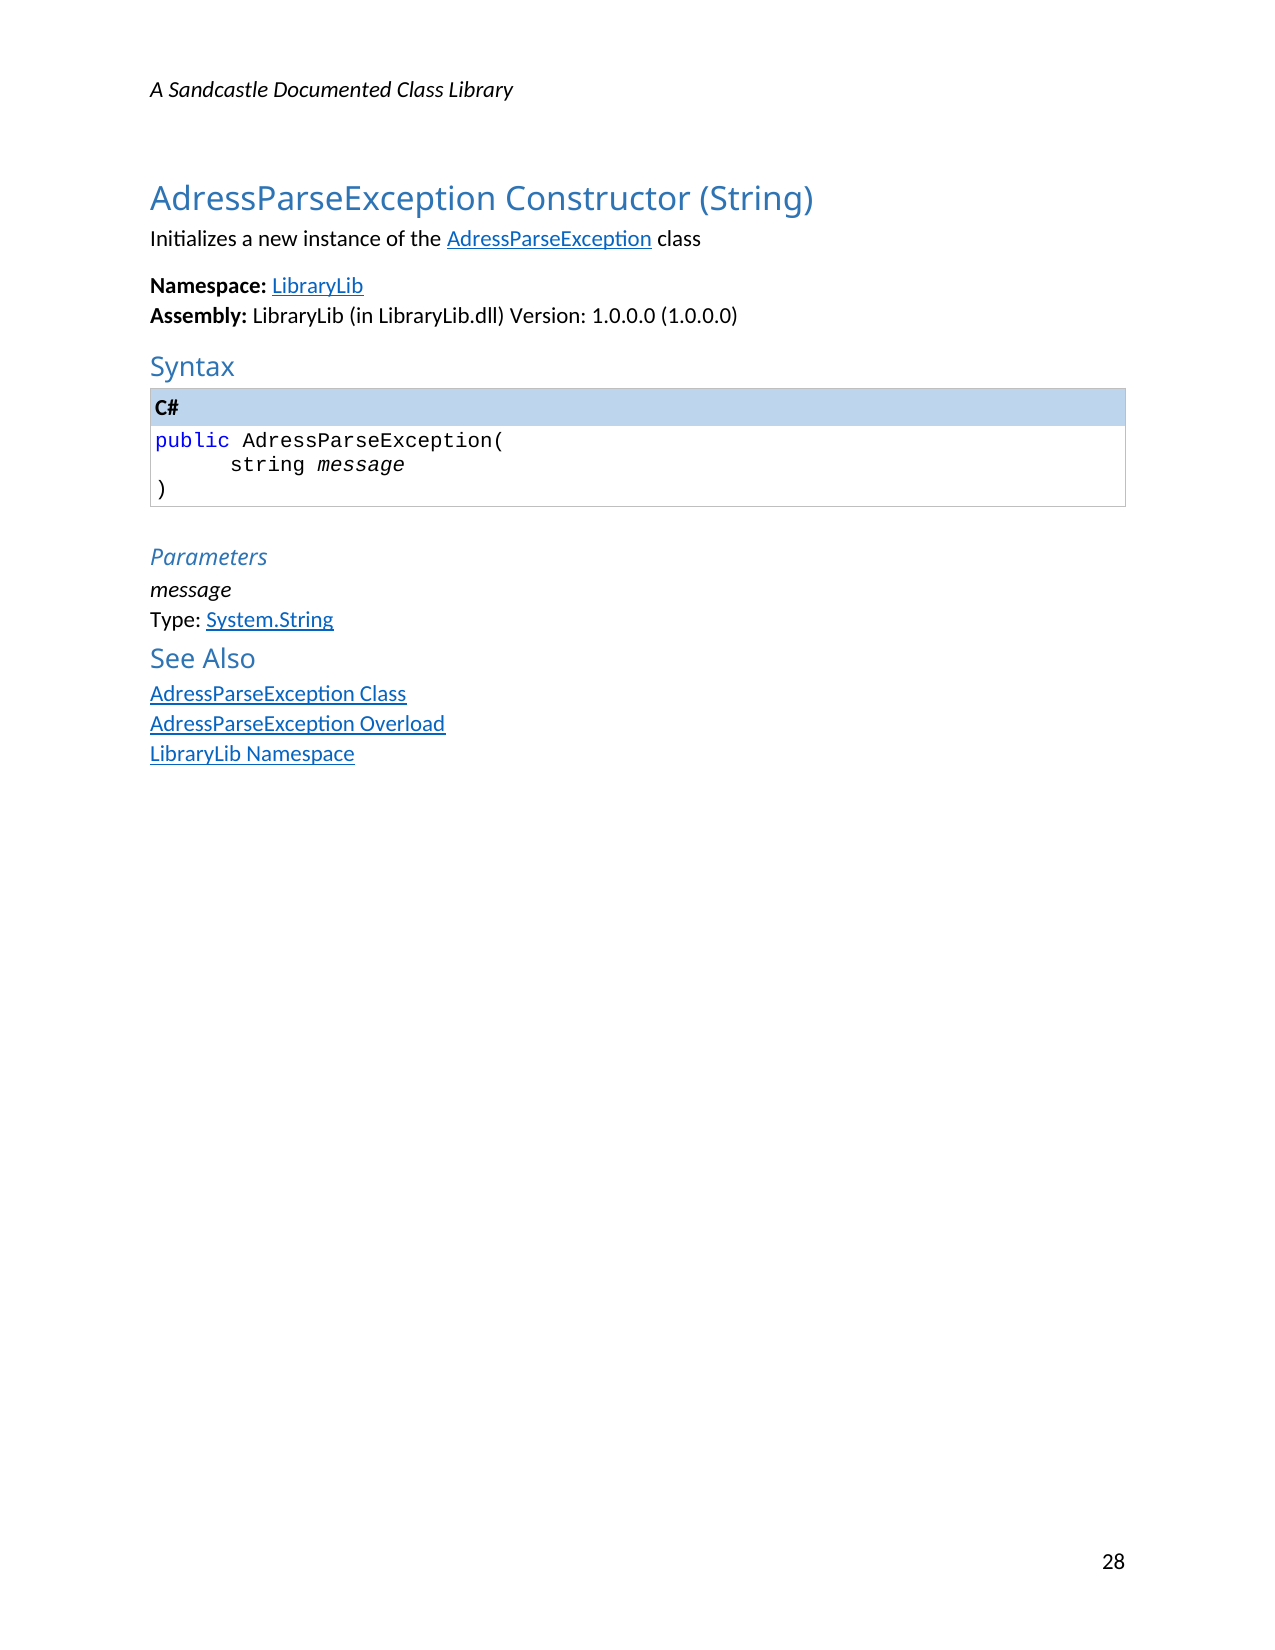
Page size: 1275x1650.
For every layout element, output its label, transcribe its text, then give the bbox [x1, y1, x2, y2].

text LibraryLib Namespace [150, 739, 1125, 768]
text Type: System.String [150, 605, 1125, 633]
subtitle Parameters [150, 541, 1125, 572]
text AdressParseException Overload [150, 709, 1125, 737]
text message [150, 575, 1125, 603]
text Namespace: LibraryLibAssembly: LibraryLib (in LibraryLib.dll) Version: 1.0.0.0 (1.0.0.0) [150, 271, 1125, 329]
subtitle Syntax [150, 348, 1125, 385]
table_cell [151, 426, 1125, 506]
text Initializes a new instance of the AdressParseException class [150, 224, 1125, 252]
subtitle See Also [150, 639, 1125, 676]
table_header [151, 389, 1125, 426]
subtitle AdressParseException Constructor (String) [150, 175, 1125, 220]
text AdressParseException Class [150, 679, 1125, 707]
